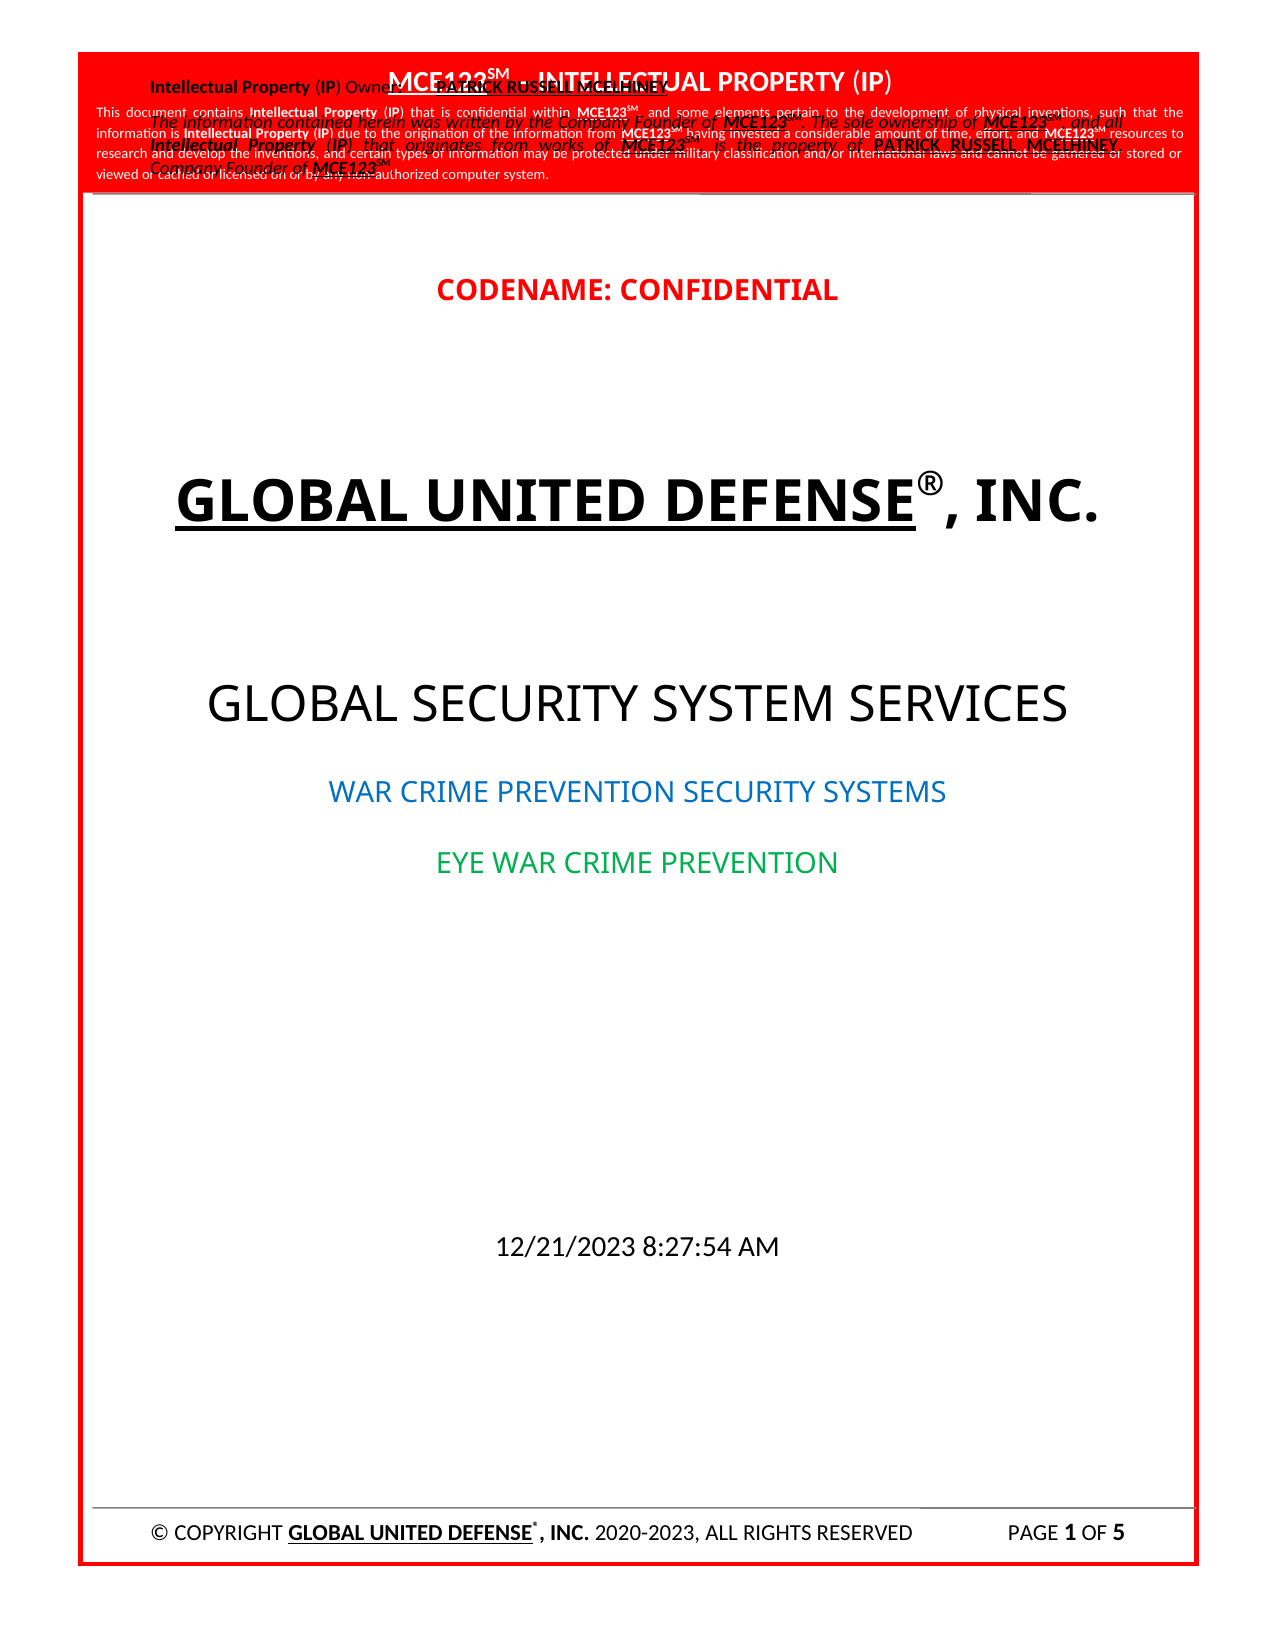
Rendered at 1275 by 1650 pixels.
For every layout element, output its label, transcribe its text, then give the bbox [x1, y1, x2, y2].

text 12/21/2023 8:27:54 AM [150, 1228, 1125, 1264]
text GLOBAL SECURITY SYSTEM SERVICES [150, 668, 1125, 736]
text GLOBAL UNITED DEFENSE®, INC. [150, 459, 1125, 539]
subtitle EYE WAR CRIME PREVENTION [150, 842, 1125, 882]
text CODENAME: CONFIDENTIAL [150, 269, 1125, 309]
subtitle WAR CRIME PREVENTION SECURITY SYSTEMS [150, 772, 1125, 811]
